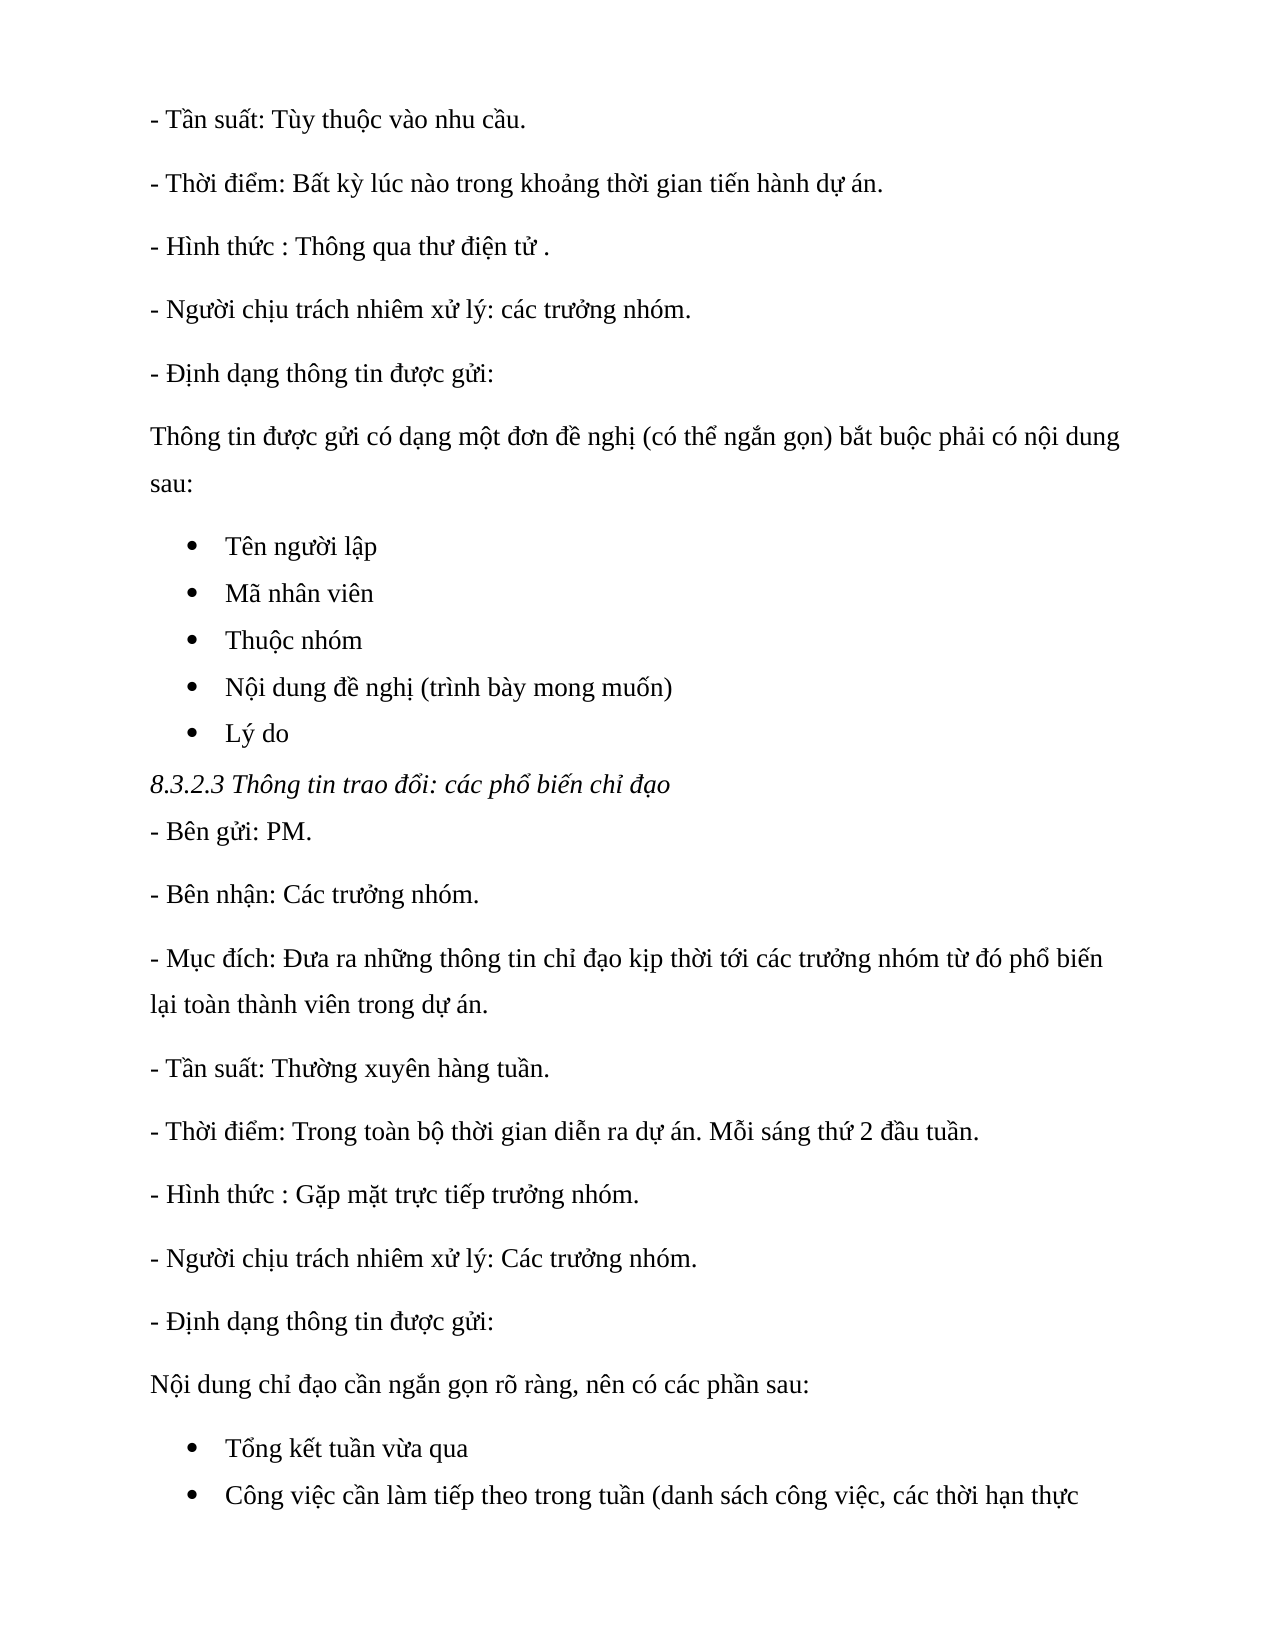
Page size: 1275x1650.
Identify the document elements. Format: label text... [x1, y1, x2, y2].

text Thông tin được gửi có dạng một đơn đề nghị (có thể ngắn gọn) bắt buộc phải có nội dung sau: [150, 420, 1125, 498]
text - Định dạng thông tin được gửi: [150, 357, 1125, 388]
text - Hình thức : Gặp mặt trực tiếp trưởng nhóm. [150, 1179, 1125, 1210]
text - Người chịu trách nhiêm xử lý: Các trưởng nhóm. [150, 1242, 1125, 1273]
text - Tần suất: Tùy thuộc vào nhu cầu. [150, 103, 1125, 134]
list Tổng kết tuần vừa qua [187, 1432, 1125, 1463]
text - Thời điểm: Bất kỳ lúc nào trong khoảng thời gian tiến hành dự án. [150, 167, 1125, 198]
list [187, 1479, 1125, 1510]
text - Bên nhận: Các trưởng nhóm. [150, 879, 1125, 910]
text - Mục đích: Đưa ra những thông tin chỉ đạo kịp thời tới các trưởng nhóm từ đó phổ biến lại toàn thành viên trong dự án. [150, 942, 1125, 1020]
list Lý do [187, 718, 1125, 749]
list Nội dung đề nghị (trình bày mong muốn) [187, 671, 1125, 702]
text - Bên gửi: PM. [150, 815, 1125, 846]
text Nội dung chỉ đạo cần ngắn gọn rõ ràng, nên có các phần sau: [150, 1369, 1125, 1400]
text - Thời điểm: Trong toàn bộ thời gian diễn ra dự án. Mỗi sáng thứ 2 đầu tuần. [150, 1115, 1125, 1146]
text - Hình thức : Thông qua thư điện tử . [150, 230, 1125, 261]
text - Định dạng thông tin được gửi: [150, 1305, 1125, 1336]
list Tên người lập [187, 530, 1125, 561]
list Mã nhân viên [187, 577, 1125, 608]
list Thuộc nhóm [187, 624, 1125, 655]
text - Tần suất: Thường xuyên hàng tuần. [150, 1052, 1125, 1083]
text - Người chịu trách nhiêm xử lý: các trưởng nhóm. [150, 293, 1125, 324]
subtitle 8.3.2.3 Thông tin trao đổi: các phổ biến chỉ đạo [150, 769, 1125, 800]
